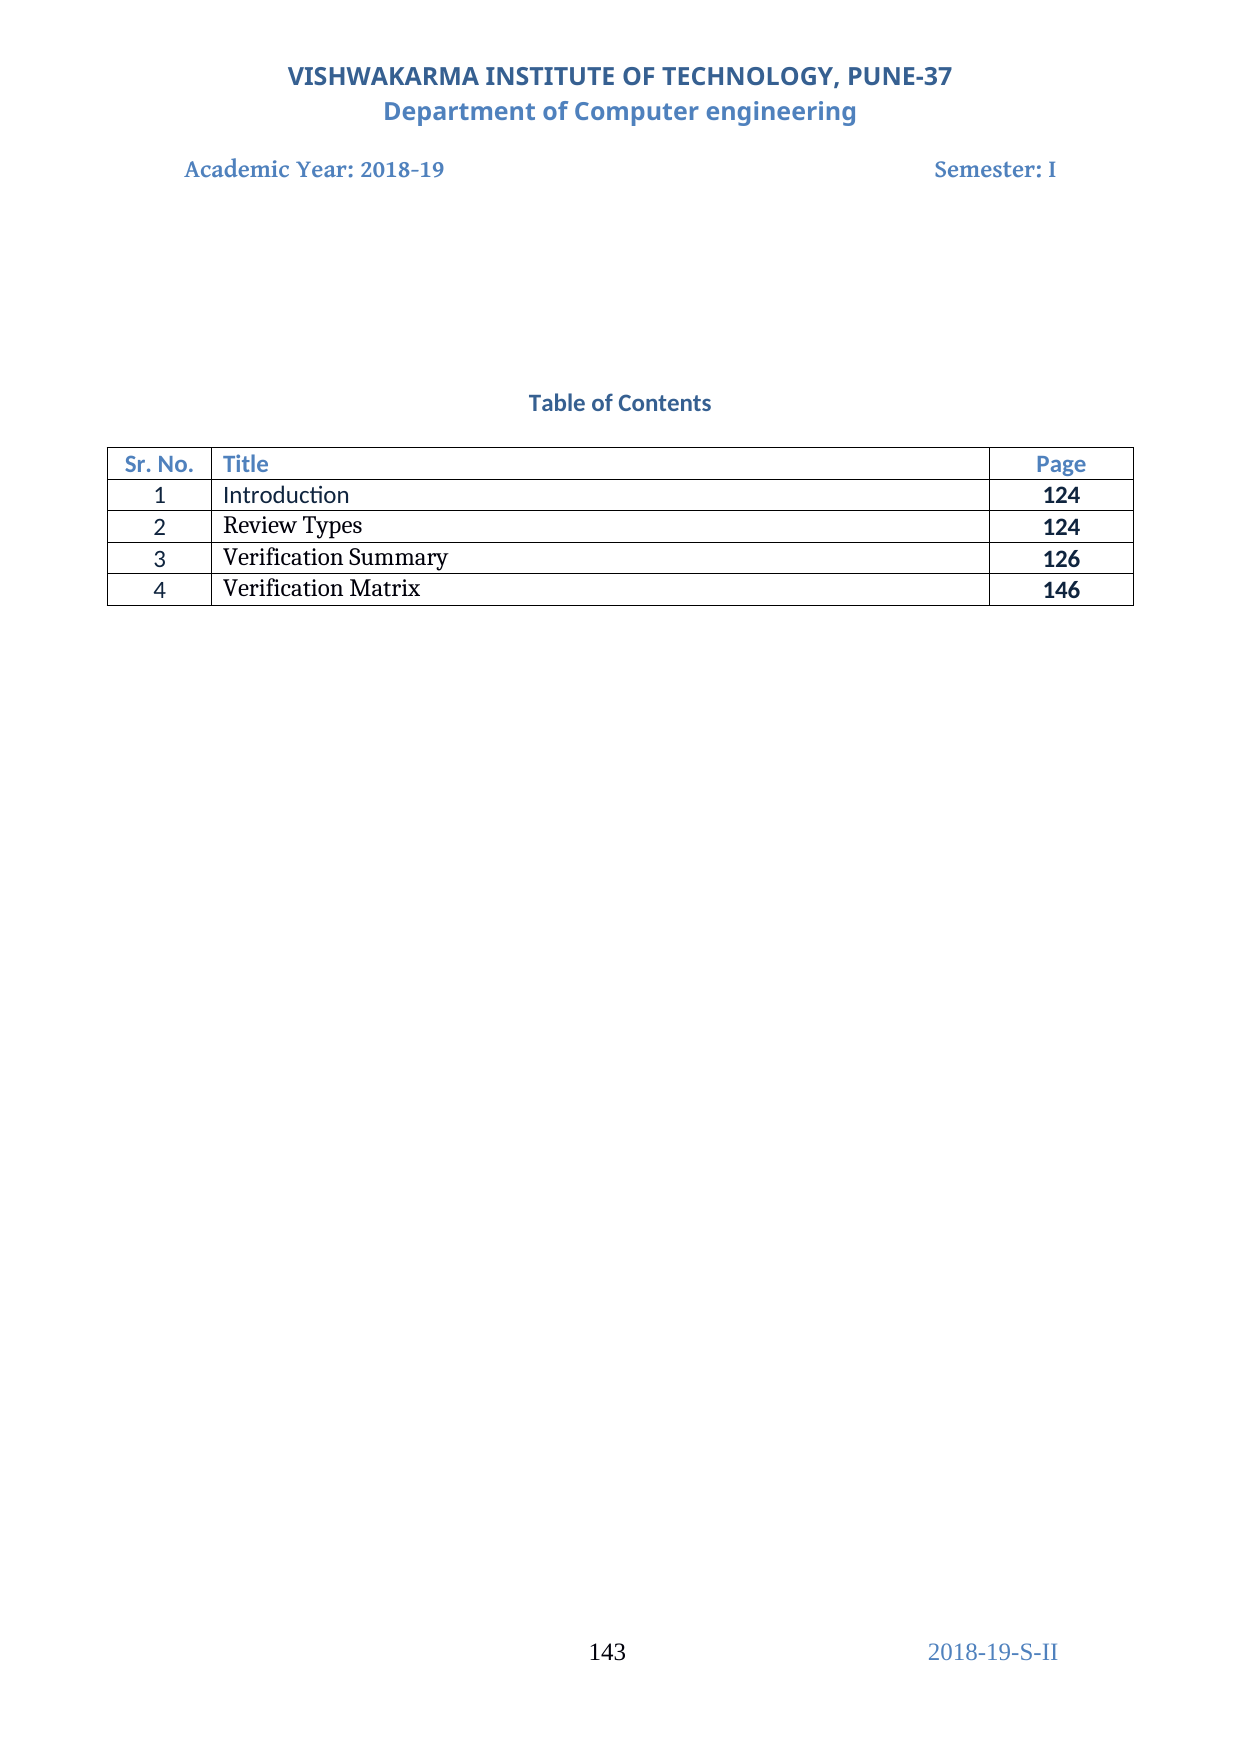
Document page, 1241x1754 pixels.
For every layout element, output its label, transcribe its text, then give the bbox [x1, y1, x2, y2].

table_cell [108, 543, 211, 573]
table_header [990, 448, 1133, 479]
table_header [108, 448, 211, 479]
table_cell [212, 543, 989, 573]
text Academic Year: 2018-19 Semester: I [118, 156, 1122, 185]
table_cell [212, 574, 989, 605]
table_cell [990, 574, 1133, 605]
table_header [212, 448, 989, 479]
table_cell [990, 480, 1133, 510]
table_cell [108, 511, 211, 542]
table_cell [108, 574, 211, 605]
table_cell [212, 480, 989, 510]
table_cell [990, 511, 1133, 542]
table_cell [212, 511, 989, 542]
text Table of Contents [118, 388, 1122, 418]
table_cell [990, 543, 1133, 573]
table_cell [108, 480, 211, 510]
